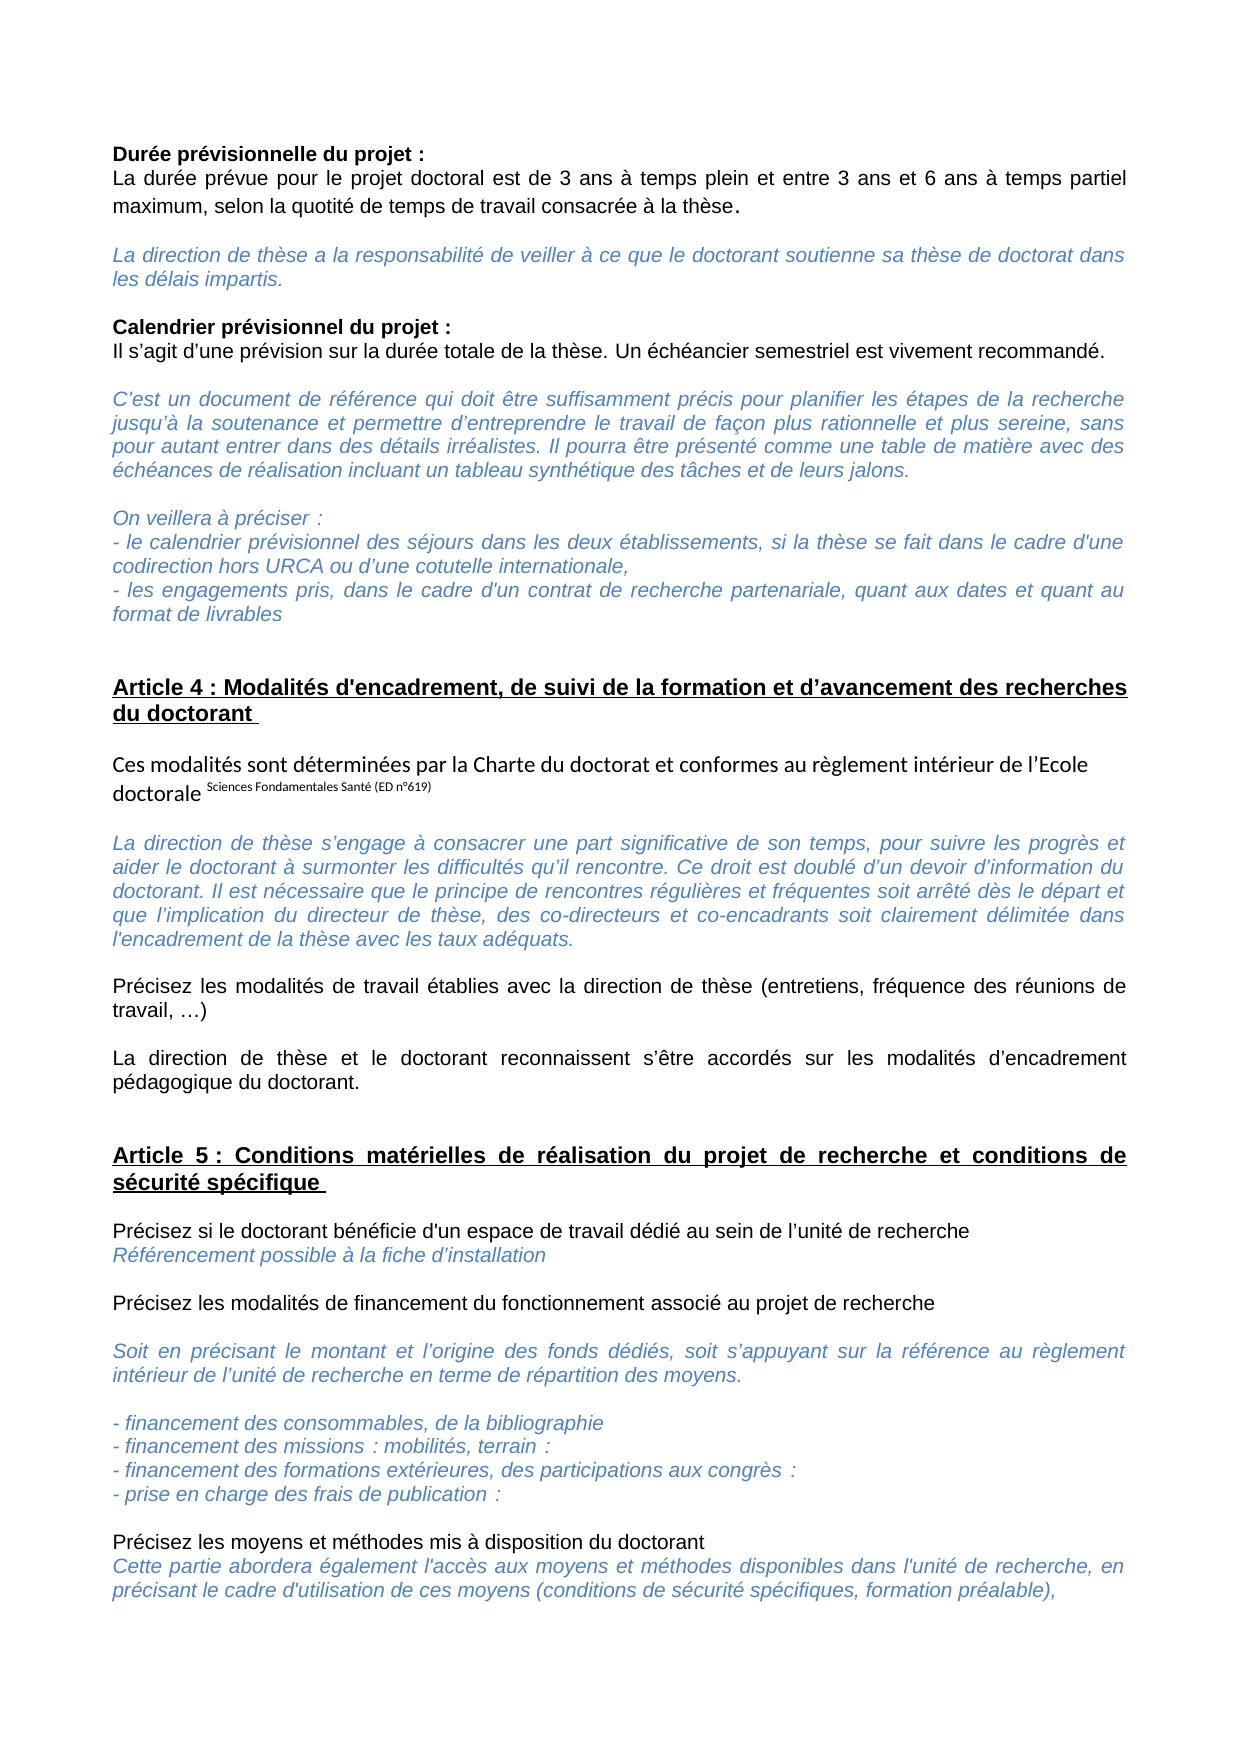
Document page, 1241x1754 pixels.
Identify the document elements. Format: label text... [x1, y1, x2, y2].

text Article 4 : Modalités d'encadrement, de suivi de la formation et d’avancement des recherches du doctorant [112, 698, 1128, 727]
text On veillera à préciser : [112, 506, 1128, 530]
text Précisez si le doctorant bénéficie d'un espace de travail dédié au sein de l’unité de recherche [112, 1219, 1128, 1243]
text Article 5 : Conditions matérielles de réalisation du projet de recherche et conditions de sécurité spécifique [112, 1142, 1128, 1195]
text Précisez les moyens et méthodes mis à disposition du doctorant [112, 1530, 1128, 1554]
text Durée prévisionnelle du projet : [112, 142, 1128, 166]
text - financement des missions : mobilités, terrain : [112, 1434, 1128, 1458]
text La direction de thèse et le doctorant reconnaissent s’être accordés sur les modalités d’encadrement pédagogique du doctorant. [112, 1046, 1128, 1094]
text - le calendrier prévisionnel des séjours dans les deux établissements, si la thèse se fait dans le cadre d'une codirection hors URCA ou d’une cotutelle internationale, [112, 530, 1128, 578]
text La direction de thèse a la responsabilité de veiller à ce que le doctorant soutienne sa thèse de doctorat dans les délais impartis. [112, 243, 1128, 291]
text Cette partie abordera également l'accès aux moyens et méthodes disponibles dans l'unité de recherche, en précisant le cadre d'utilisation de ces moyens (conditions de sécurité spécifiques, formation préalable), [112, 1554, 1128, 1602]
text - les engagements pris, dans le cadre d'un contrat de recherche partenariale, quant aux dates et quant au format de livrables [112, 578, 1128, 626]
text Il s’agit d’une prévision sur la durée totale de la thèse. Un échéancier semestriel est vivement recommandé. [112, 338, 1128, 362]
text Soit en précisant le montant et l’origine des fonds dédiés, soit s’appuyant sur la référence au règlement intérieur de l’unité de recherche en terme de répartition des moyens. [112, 1338, 1128, 1386]
text Ces modalités sont déterminées par la Charte du doctorat et conformes au règlement intérieur de l’Ecole doctorale Sciences Fondamentales Santé (ED n°619) [112, 751, 1128, 807]
text Article 4 : Modalités d'encadrement, de suivi de la formation et d’avancement des recherches du doctorant [112, 674, 1128, 697]
text La durée prévue pour le projet doctoral est de 3 ans à temps plein et entre 3 ans et 6 ans à temps partiel maximum, selon la quotité de temps de travail consacrée à la thèse. [112, 166, 1128, 219]
text Référencement possible à la fiche d’installation [112, 1243, 1128, 1267]
text - financement des formations extérieures, des participations aux congrès : [112, 1458, 1128, 1482]
text Précisez les modalités de travail établies avec la direction de thèse (entretiens, fréquence des réunions de travail, …) [112, 974, 1128, 1022]
text Calendrier prévisionnel du projet : [112, 314, 1128, 338]
text - financement des consommables, de la bibliographie [112, 1410, 1128, 1434]
text C’est un document de référence qui doit être suffisamment précis pour planifier les étapes de la recherche jusqu’à la soutenance et permettre d’entreprendre le travail de façon plus rationnelle et plus sereine, sans pour autant entrer dans des détails irréalistes. Il pourra être présenté comme une table de matière avec des échéances de réalisation incluant un tableau synthétique des tâches et de leurs jalons. [112, 386, 1128, 482]
text Précisez les modalités de financement du fonctionnement associé au projet de recherche [112, 1291, 1128, 1314]
text - prise en charge des frais de publication : [112, 1482, 1128, 1506]
text La direction de thèse s’engage à consacrer une part significative de son temps, pour suivre les progrès et aider le doctorant à surmonter les difficultés qu’il rencontre. Ce droit est doublé d’un devoir d’information du doctorant. Il est nécessaire que le principe de rencontres régulières et fréquentes soit arrêté dès le départ et que l’implication du directeur de thèse, des co-directeurs et co-encadrants soit clairement délimitée dans l'encadrement de la thèse avec les taux adéquats. [112, 831, 1128, 950]
